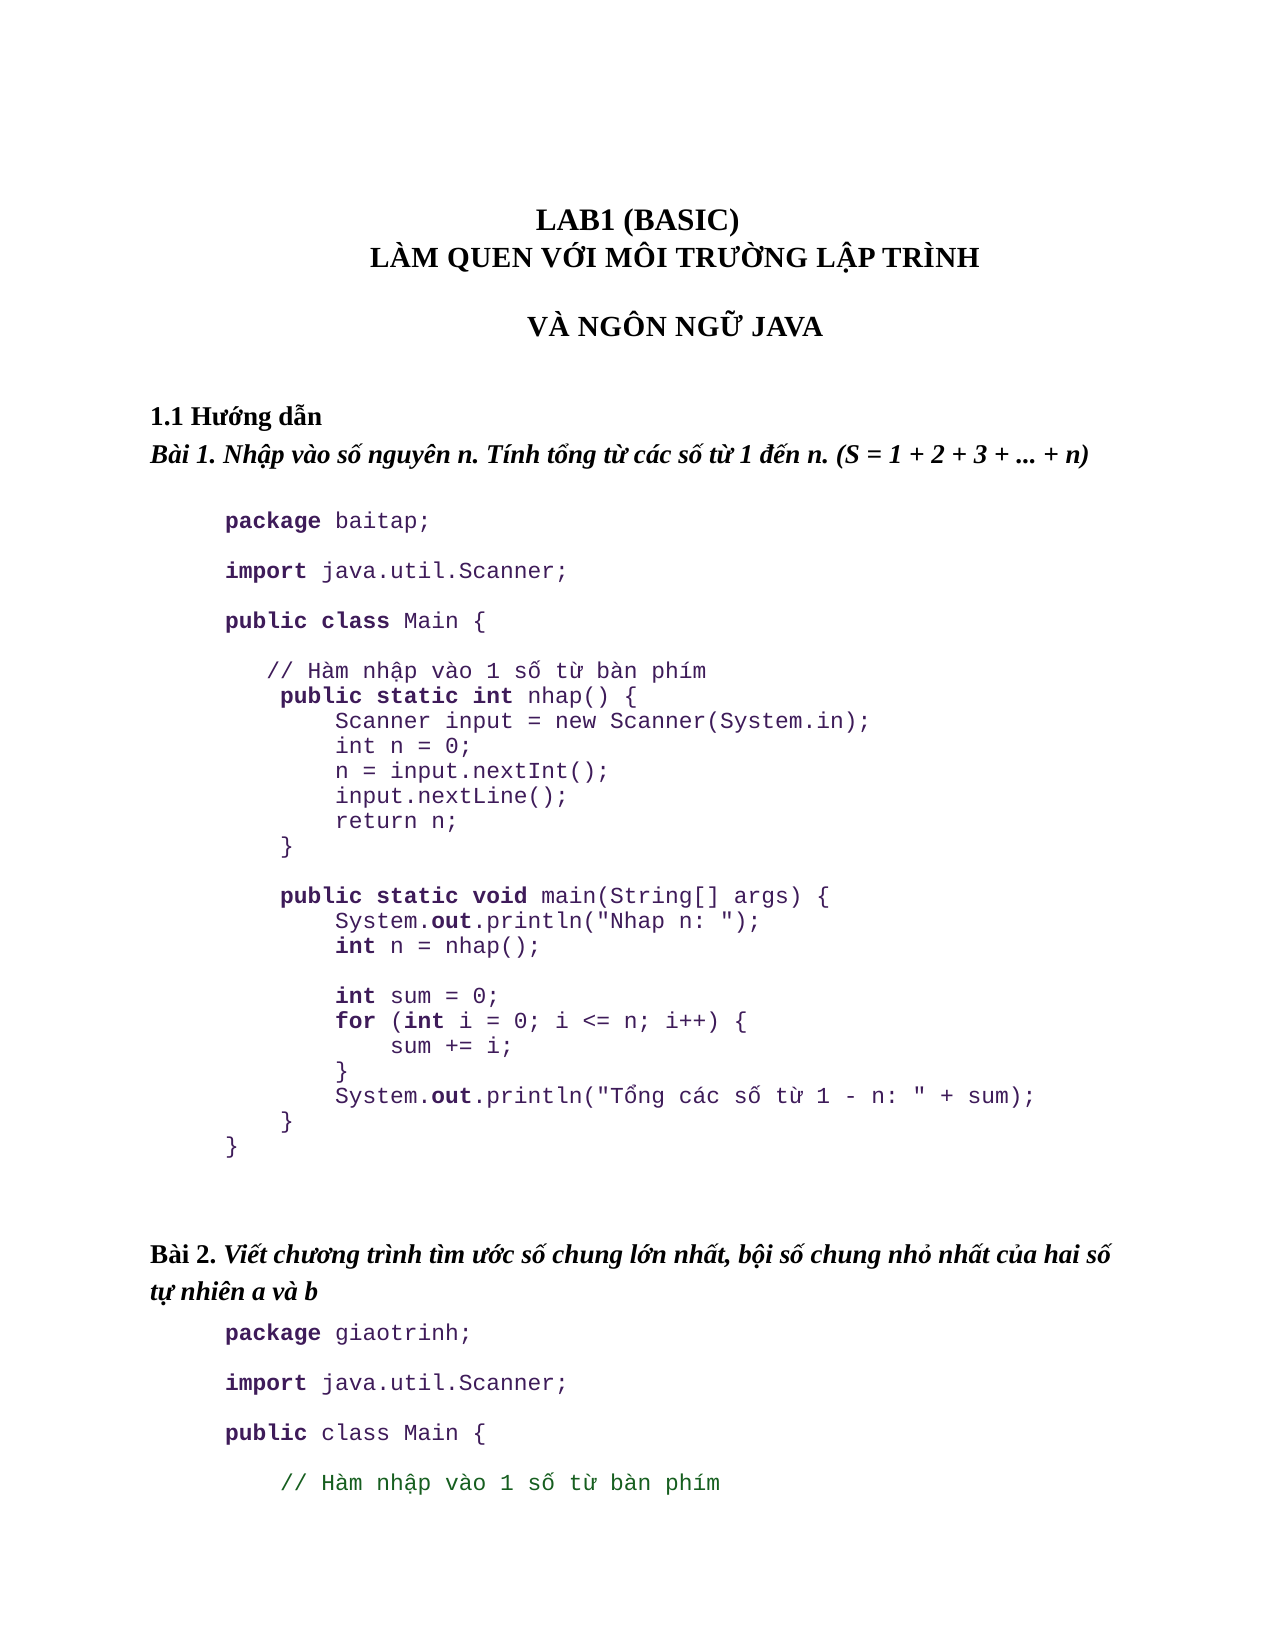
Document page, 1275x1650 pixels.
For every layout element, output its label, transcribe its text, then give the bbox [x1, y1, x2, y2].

text } [225, 833, 1125, 858]
text Scanner input = new Scanner(System.in); [225, 708, 1125, 733]
text n = input.nextInt(); [225, 758, 1125, 783]
text LÀM QUEN VỚI MÔI TRƯỜNG LẬP TRÌNH [150, 237, 1125, 275]
text int n = nhap(); [225, 933, 1125, 958]
text sum += i; [225, 1033, 1125, 1058]
text int sum = 0; [225, 983, 1125, 1008]
text public class Main { [225, 608, 1125, 633]
text return n; [225, 808, 1125, 833]
text public static int nhap() { [225, 683, 1125, 708]
text } [225, 1108, 1125, 1133]
text int n = 0; [225, 733, 1125, 758]
text Bài 1. Nhập vào số nguyên n. Tính tổng từ các số từ 1 đến n. (S = 1 + 2 + 3 + ... + n) [150, 433, 1125, 471]
text 1.1 Hướng dẫn [150, 396, 1125, 433]
text input.nextLine(); [225, 783, 1125, 808]
text public class Main { [225, 1421, 1125, 1446]
text public static void main(String[] args) { [225, 883, 1125, 908]
text } [225, 1058, 1125, 1083]
text package giaotrinh; [225, 1321, 1125, 1346]
text VÀ NGÔN NGỮ JAVA [150, 306, 1125, 344]
text import java.util.Scanner; [225, 558, 1125, 583]
text // Hàm nhập vào 1 số từ bàn phím [225, 1471, 1125, 1496]
text package baitap; [225, 508, 1125, 533]
text import java.util.Scanner; [225, 1371, 1125, 1396]
text Bài 2. Viết chương trình tìm ước số chung lớn nhất, bội số chung nhỏ nhất của hai số tự nhiên a và b [150, 1233, 1125, 1308]
text } [225, 1133, 1125, 1158]
text System.out.println("Nhap n: "); [225, 908, 1125, 933]
text for (int i = 0; i <= n; i++) { [225, 1008, 1125, 1033]
text // Hàm nhập vào 1 số từ bàn phím [225, 658, 1125, 683]
text LAB1 (BASIC) [150, 200, 1125, 237]
text System.out.println("Tổng các số từ 1 - n: " + sum); [225, 1083, 1125, 1108]
